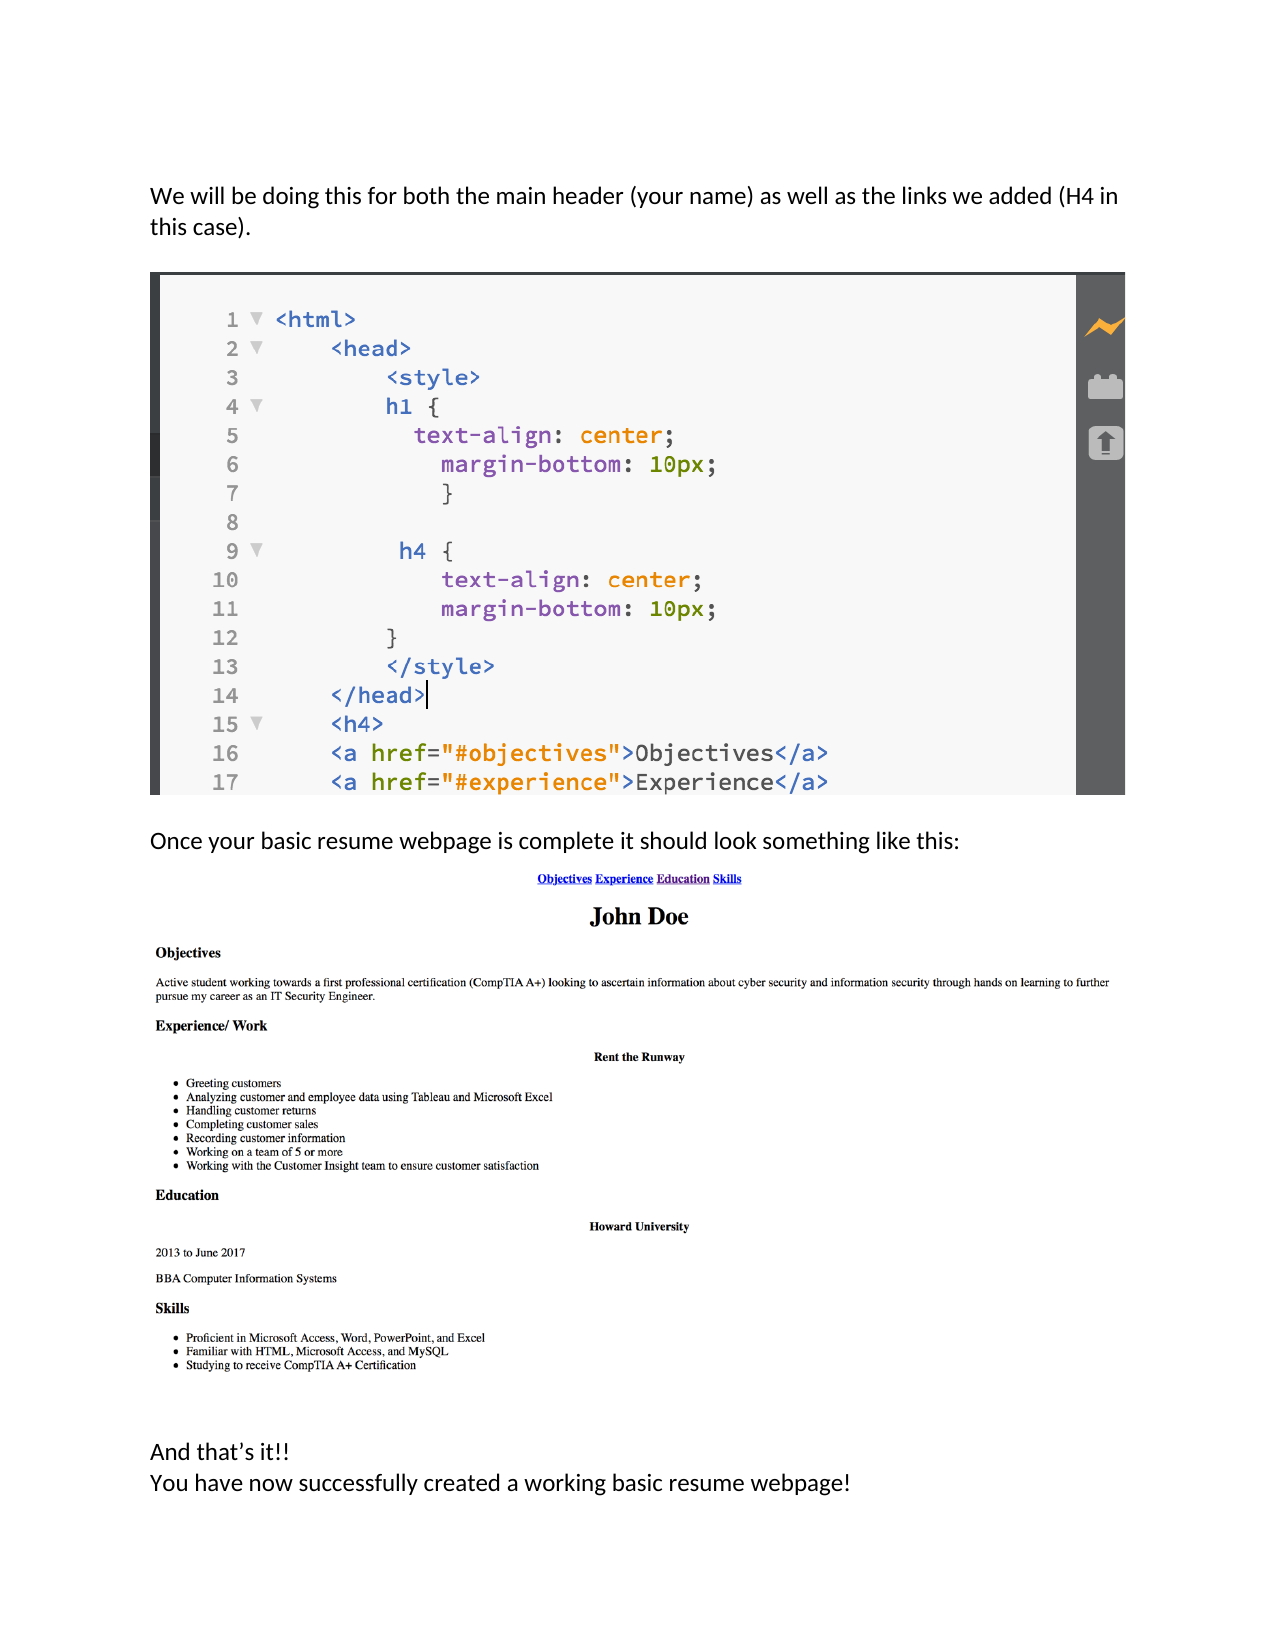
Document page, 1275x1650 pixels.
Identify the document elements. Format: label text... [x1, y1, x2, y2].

text You have now successfully created a working basic resume webpage! [150, 1467, 1125, 1498]
text And that’s it!! [150, 1437, 1125, 1467]
text Once your basic resume webpage is complete it should look something like this: [150, 826, 1125, 856]
text We will be doing this for both the main header (your name) as well as the links we added (H4 in this case). [150, 181, 1125, 242]
picture [150, 856, 1125, 1406]
picture [150, 272, 1125, 795]
